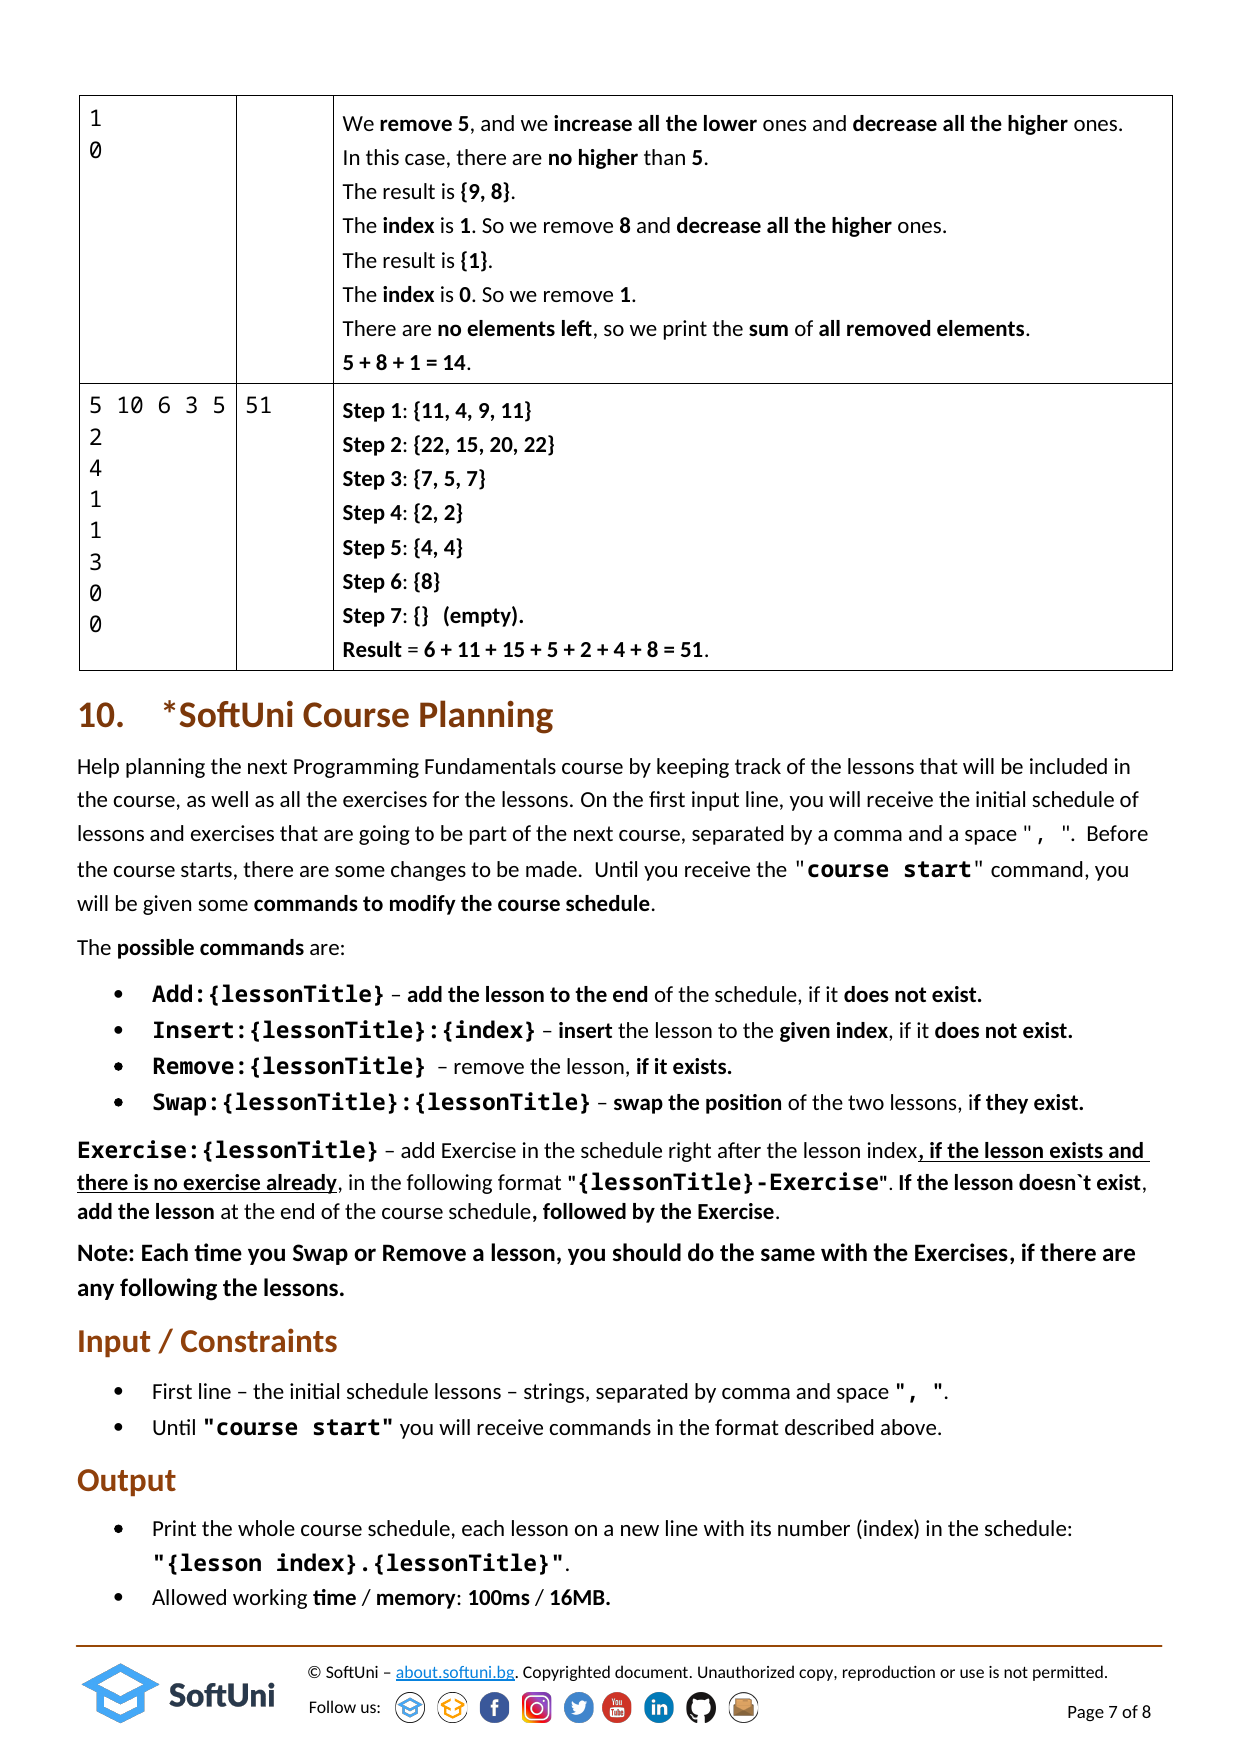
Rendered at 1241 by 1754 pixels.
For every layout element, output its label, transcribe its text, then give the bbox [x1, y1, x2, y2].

picture [665, 1714, 674, 1723]
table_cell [334, 96, 1172, 382]
picture [644, 1692, 653, 1701]
list Add:{lessonTitle} – add the lesson to the end of the schedule, if it does not exist. [114, 978, 1163, 1009]
list Until "course start" you will receive commands in the format described above. [114, 1411, 1163, 1442]
text Help planning the next Programming Fundamentals course by keeping track of the lessons that will be included in the course, as well as all the exercises for the lessons. On the first input line, you will receive the initial schedule of lessons and exercises that are going to be part of the next course, separated by a comma and a space ", ". Before the course starts, there are some changes to be made. Until you receive the "course start" command, you will be given some commands to modify the course schedule. [77, 752, 1163, 917]
picture [665, 1692, 674, 1701]
subtitle *SoftUni Course Planning [77, 691, 1163, 737]
text Exercise:{lessonTitle} – add Exercise in the schedule right after the lesson index, if the lesson exists and there is no exercise already, in the following format "{lessonTitle}-Exercise". If the lesson doesn`t exist, add the lesson at the end of the course schedule, followed by the Exercise. [77, 1134, 1163, 1225]
subtitle Input / Constraints [77, 1320, 1163, 1361]
list Allowed working time / memory: 100ms / 16MB. [114, 1583, 1163, 1611]
list First line – the initial schedule lessons – strings, separated by comma and space ", ". [114, 1375, 1163, 1406]
table_cell 14 [237, 96, 333, 382]
picture [564, 1692, 594, 1723]
picture [395, 1692, 425, 1723]
picture [437, 1692, 468, 1723]
table_cell 5 10 6 3 5 2 4 1 1 3 0 0 [80, 384, 236, 669]
table_cell Step 1: {11, 4, 9, 11} Step 2: {22, 15, 20, 22} Step 3: {7, 5, 7} Step 4: {2, 2} Step 5: {4, 4} Step 6: {8} Step 7: {} (empty). Result = 6 + 11 + 15 + 5 + 2 + 4 + 8 = 51. [334, 384, 1172, 669]
list Print the whole course schedule, each lesson on a new line with its number (index) in the schedule: "{lesson index}.{lessonTitle}". [114, 1514, 1163, 1578]
table_cell 4 5 3 1 1 0 [80, 96, 236, 382]
picture [479, 1692, 510, 1723]
picture [644, 1714, 653, 1723]
text Note: Each time you Swap or Remove a lesson, you should do the same with the Exercises, if there are any following the lessons. [77, 1237, 1163, 1303]
table_cell 51 [237, 384, 333, 669]
picture [522, 1692, 552, 1723]
picture [658, 1705, 667, 1714]
list Remove:{lessonTitle} – remove the lesson, if it exists. [114, 1050, 1163, 1081]
list Insert:{lessonTitle}:{index} – insert the lesson to the given index, if it does not exist. [114, 1014, 1163, 1045]
picture [602, 1692, 632, 1723]
list Swap:{lessonTitle}:{lessonTitle} – swap the position of the two lessons, if they exist. [114, 1086, 1163, 1117]
picture [686, 1692, 716, 1723]
picture [728, 1692, 759, 1723]
subtitle Output [77, 1459, 1163, 1500]
text The possible commands are: [77, 933, 1163, 961]
picture [75, 1658, 281, 1729]
